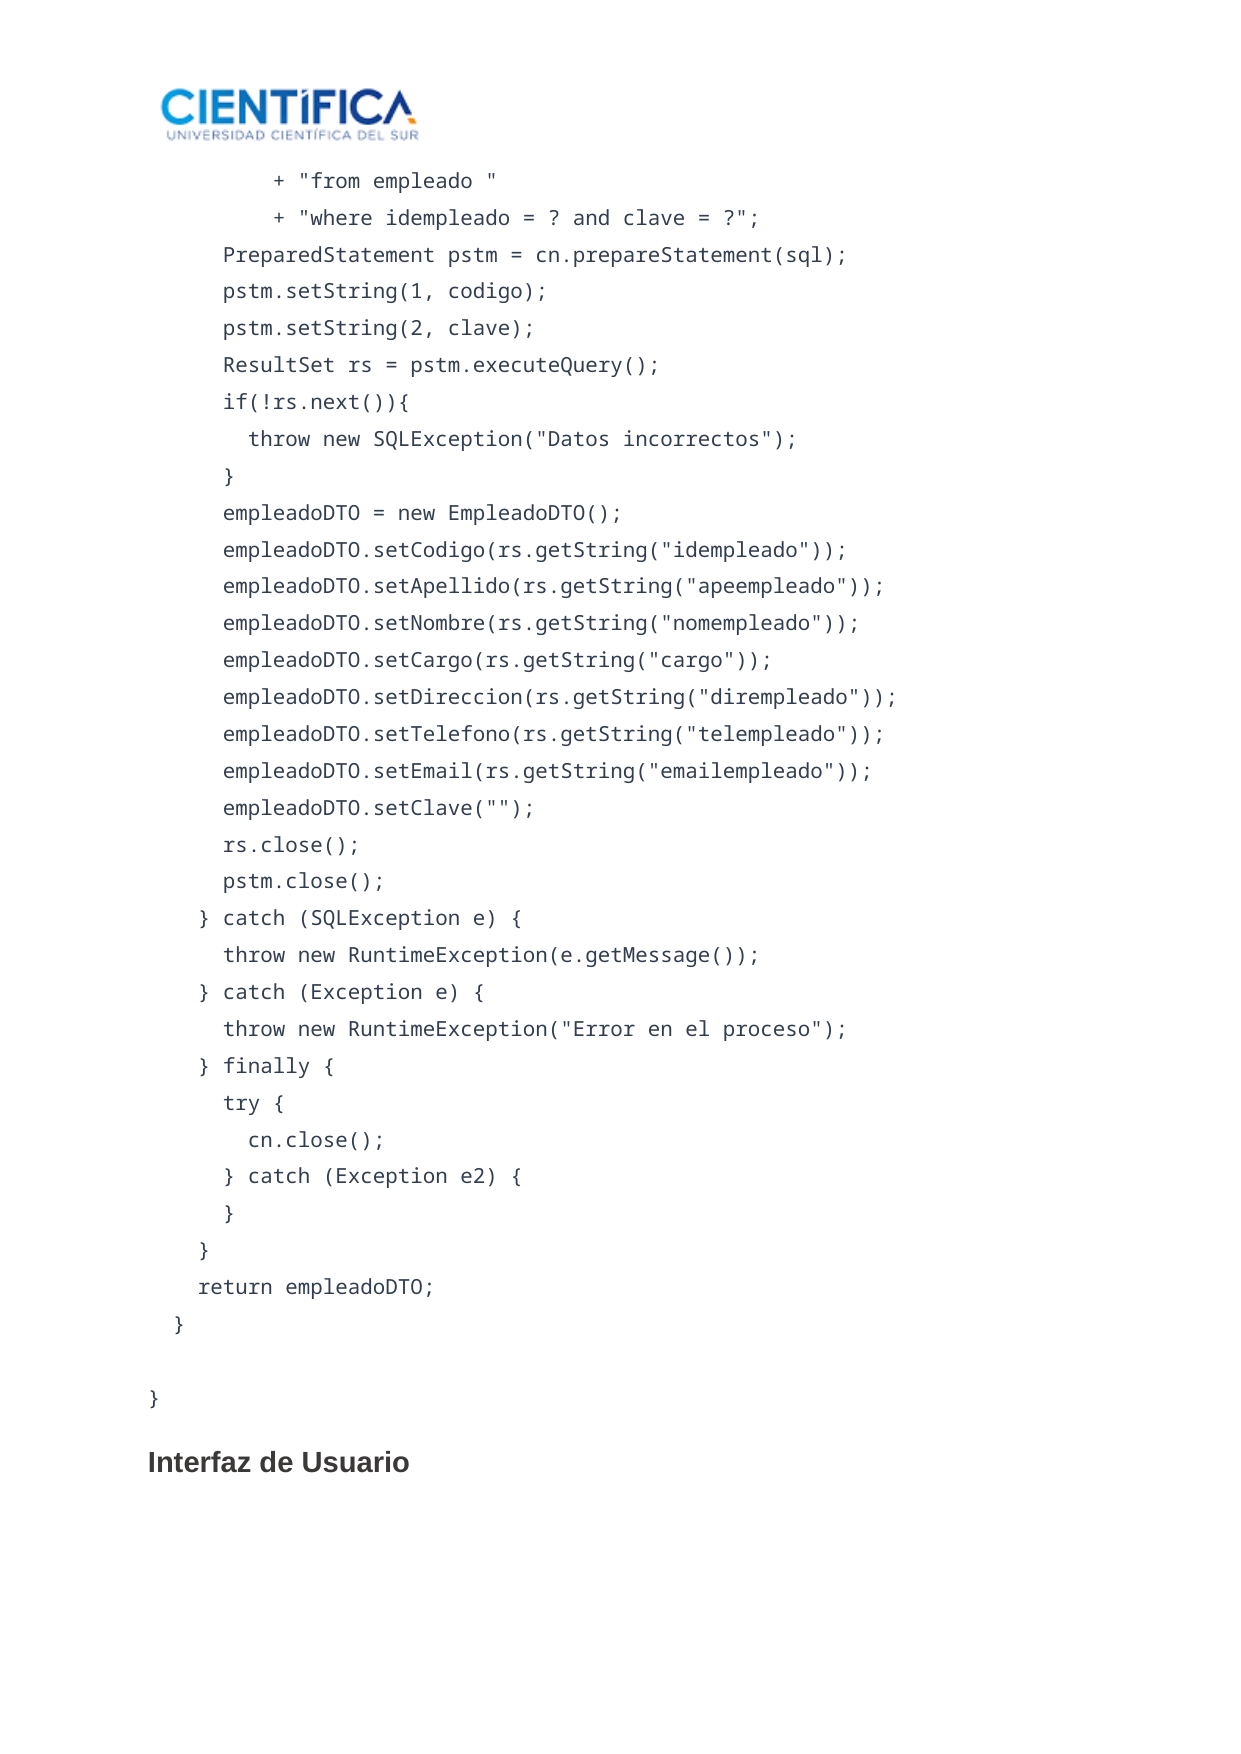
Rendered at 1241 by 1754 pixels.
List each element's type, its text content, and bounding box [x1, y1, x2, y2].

text empleadoDTO.setCargo(rs.getString("cargo")); [148, 645, 1092, 674]
text throw new SQLException("Datos incorrectos"); [148, 424, 1092, 453]
text empleadoDTO.setDireccion(rs.getString("dirempleado")); [148, 682, 1092, 711]
text PreparedStatement pstm = cn.prepareStatement(sql); [148, 240, 1092, 268]
text cn.close(); [148, 1125, 1092, 1153]
text + "from empleado " [148, 166, 1092, 194]
text } [148, 1235, 1092, 1264]
text empleadoDTO.setEmail(rs.getString("emailempleado")); [148, 756, 1092, 784]
text throw new RuntimeException("Error en el proceso"); [148, 1014, 1092, 1043]
text rs.close(); [148, 830, 1092, 858]
picture [147, 73, 445, 166]
text throw new RuntimeException(e.getMessage()); [148, 940, 1092, 969]
text empleadoDTO = new EmpleadoDTO(); [148, 498, 1092, 526]
text } finally { [148, 1051, 1092, 1079]
text pstm.setString(2, clave); [148, 313, 1092, 342]
text return empleadoDTO; [148, 1272, 1092, 1301]
text pstm.setString(1, codigo); [148, 277, 1092, 305]
text } catch (SQLException e) { [148, 903, 1092, 932]
text if(!rs.next()){ [148, 387, 1092, 416]
text + "where idempleado = ? and clave = ?"; [148, 203, 1092, 231]
text empleadoDTO.setTelefono(rs.getString("telempleado")); [148, 719, 1092, 748]
text empleadoDTO.setApellido(rs.getString("apeempleado")); [148, 572, 1092, 600]
text empleadoDTO.setClave(""); [148, 793, 1092, 821]
text try { [148, 1088, 1092, 1116]
text empleadoDTO.setCodigo(rs.getString("idempleado")); [148, 535, 1092, 563]
text } [148, 1198, 1092, 1227]
text ResultSet rs = pstm.executeQuery(); [148, 350, 1092, 379]
text } [148, 461, 1092, 489]
text pstm.close(); [148, 867, 1092, 895]
text } catch (Exception e) { [148, 977, 1092, 1006]
text } catch (Exception e2) { [148, 1162, 1092, 1190]
subtitle Interfaz de Usuario [148, 1445, 1092, 1478]
text } [148, 1309, 1092, 1338]
text } [148, 1383, 1092, 1411]
text empleadoDTO.setNombre(rs.getString("nomempleado")); [148, 608, 1092, 637]
